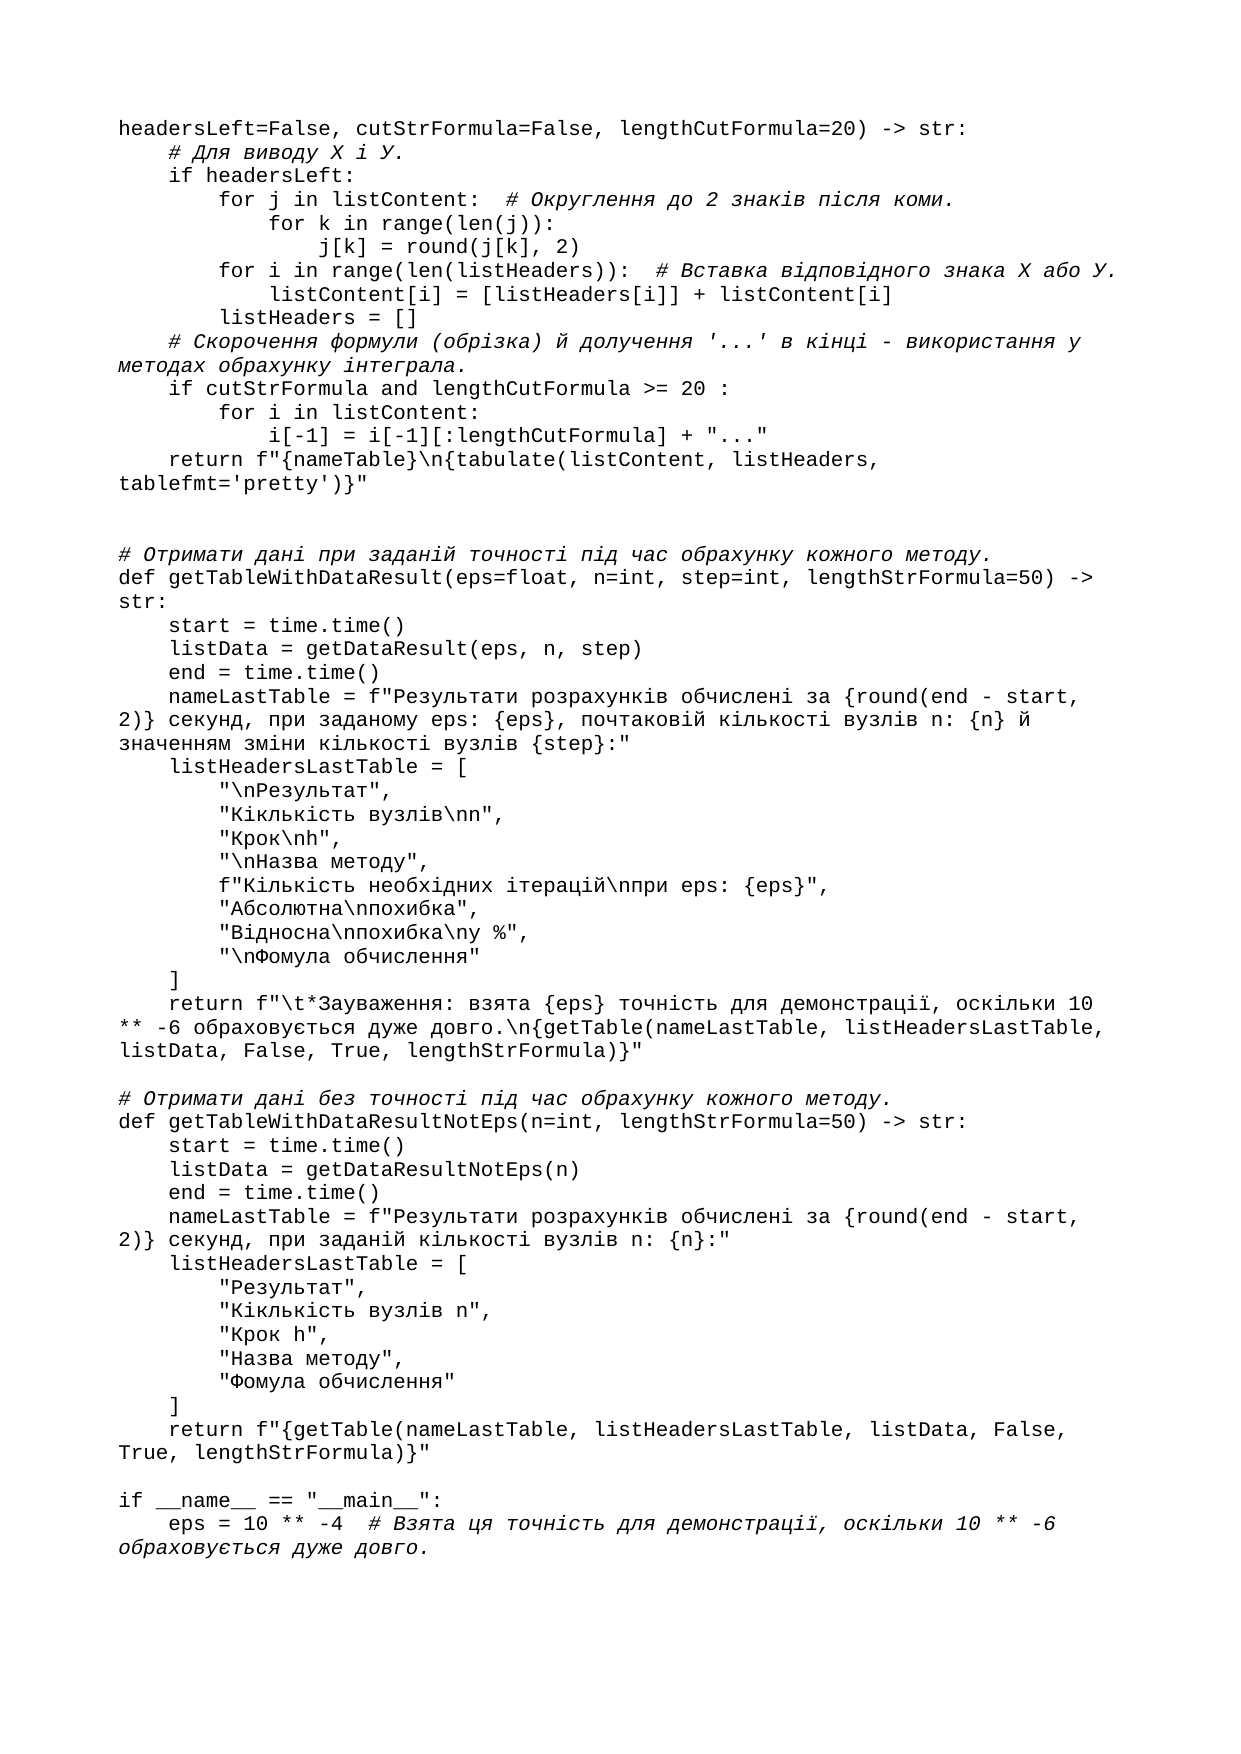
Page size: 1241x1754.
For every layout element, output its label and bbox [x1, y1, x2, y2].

text [118, 118, 1122, 1561]
